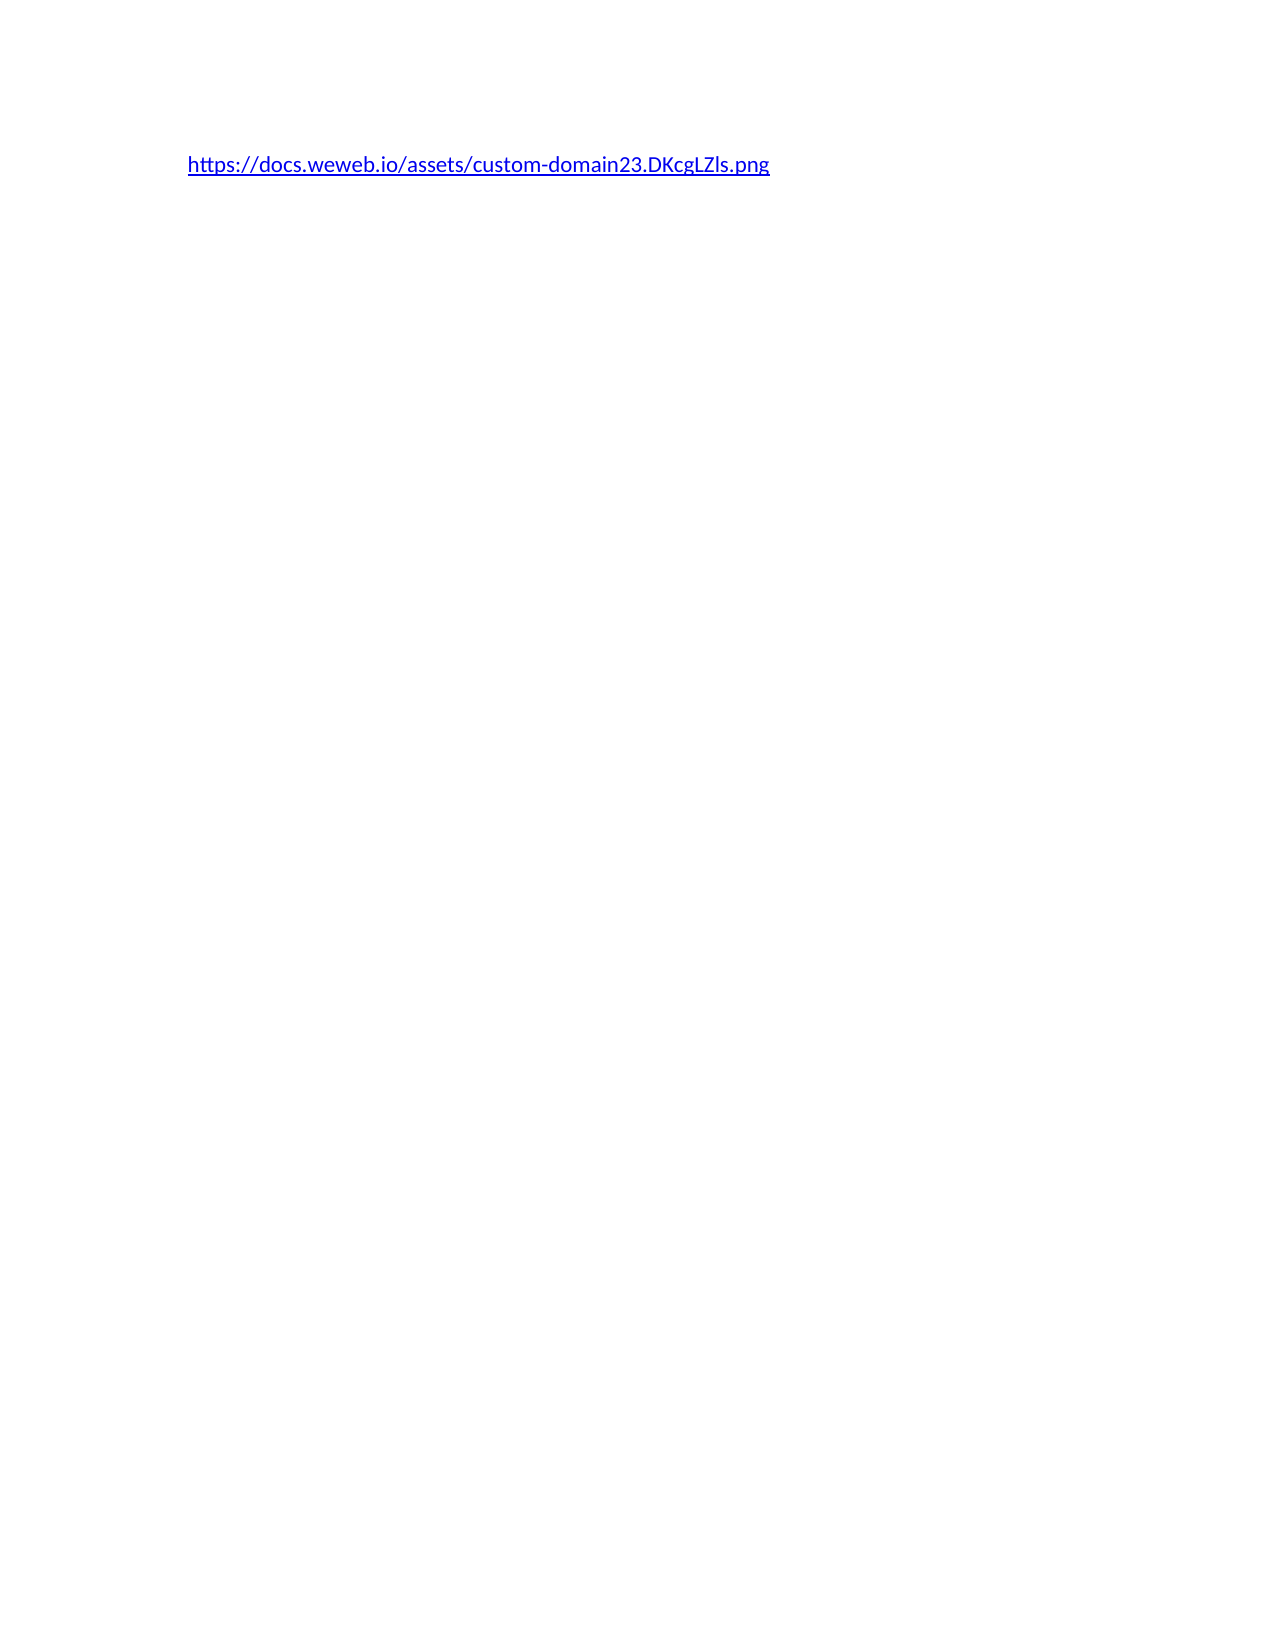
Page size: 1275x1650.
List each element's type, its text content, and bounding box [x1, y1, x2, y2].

text https://docs.weweb.io/assets/custom-domain23.DKcgLZls.png [187, 150, 1087, 178]
